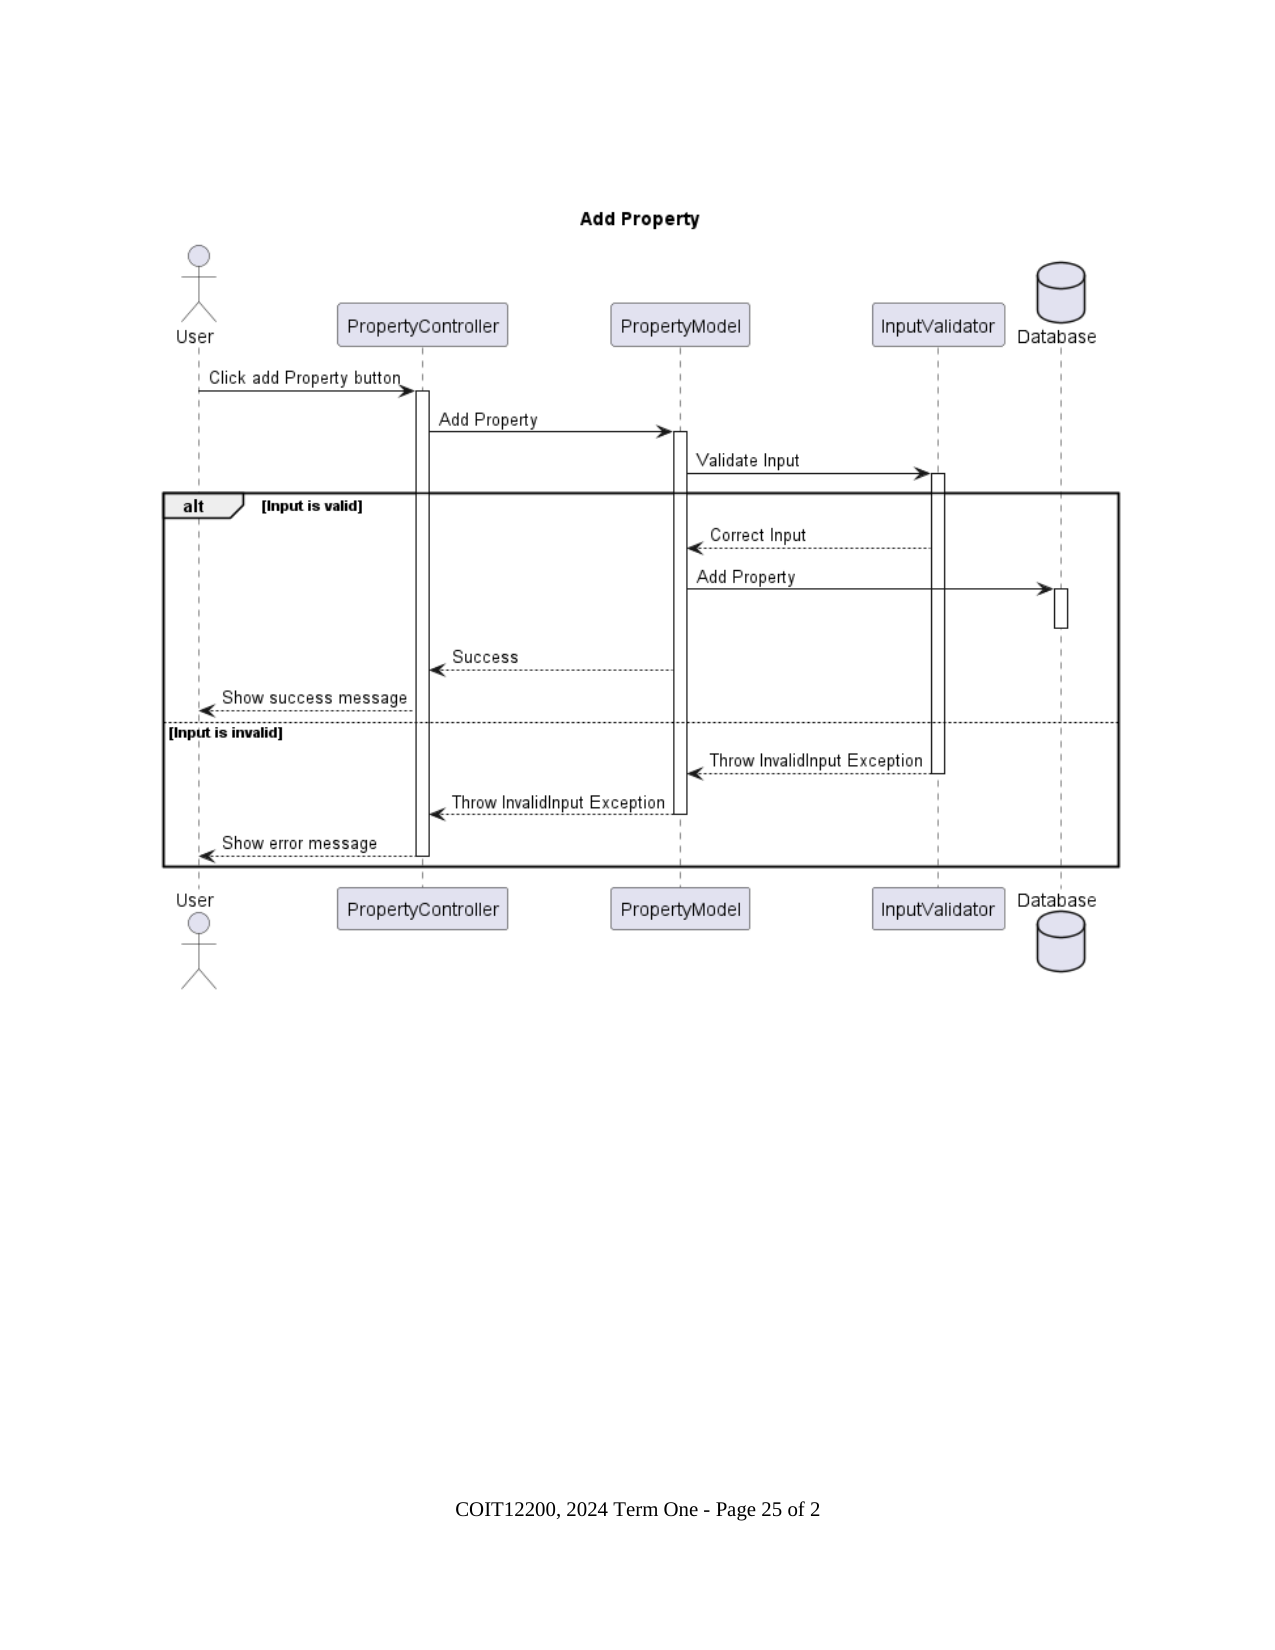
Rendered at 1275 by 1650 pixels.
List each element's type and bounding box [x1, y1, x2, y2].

picture [150, 187, 1126, 996]
